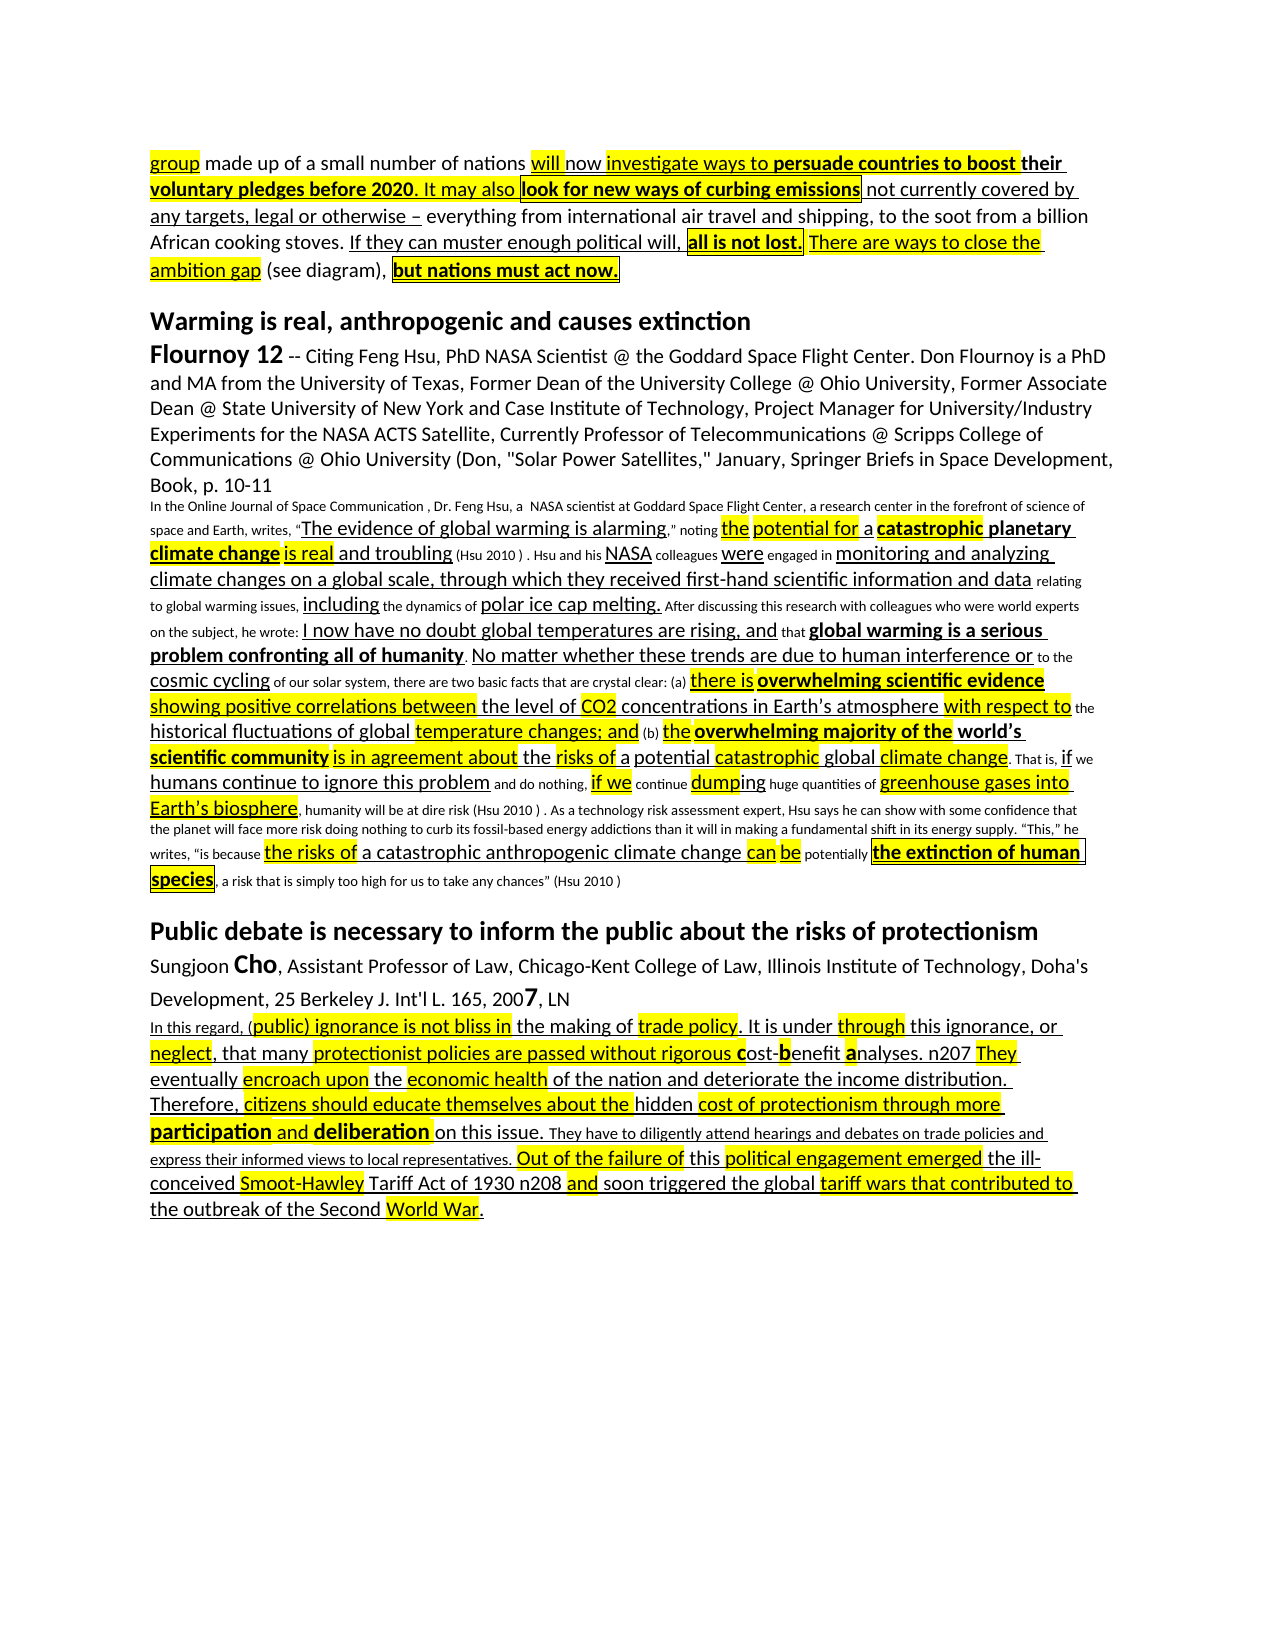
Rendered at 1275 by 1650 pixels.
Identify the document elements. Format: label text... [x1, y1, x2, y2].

text In this regard, (public) ignorance is not bliss in the making of trade policy. It is under through this ignorance, or neglect, that many protectionist policies are passed without rigorous cost-benefit analyses. n207 They eventually encroach upon the economic health of the nation and deteriorate the income distribution. Therefore, citizens should educate themselves about the hidden cost of protectionism through more participation and deliberation on this issue. They have to diligently attend hearings and debates on trade policies and express their informed views to local representatives. Out of the failure of this political engagement emerged the ill-conceived Smoot-Hawley Tariff Act of 1930 n208 and soon triggered the global tariff wars that contributed to the outbreak of the Second World War. [150, 1013, 1095, 1221]
text Sungjoon Cho, Assistant Professor of Law, Chicago-Kent College of Law, Illinois Institute of Technology, Doha's Development, 25 Berkeley J. Int'l L. 165, 2007, LN [150, 947, 1125, 1013]
text In the Online Journal of Space Communication , Dr. Feng Hsu, a NASA scientist at Goddard Space Flight Center, a research center in the forefront of science of space and Earth, writes, “The evidence of global warming is alarming,” noting the potential for a catastrophic planetary climate change is real and troubling (Hsu 2010 ) . Hsu and his NASA colleagues were engaged in monitoring and analyzing climate changes on a global scale, through which they received first-hand scientific information and data relating to global warming issues, including the dynamics of polar ice cap melting. After discussing this research with colleagues who were world experts on the subject, he wrote: I now have no doubt global temperatures are rising, and that global warming is a serious problem confronting all of humanity. No matter whether these trends are due to human interference or to the cosmic cycling of our solar system, there are two basic facts that are crystal clear: (a) there is overwhelming scientific evidence showing positive correlations between the level of CO2 concentrations in Earth’s atmosphere with respect to the historical fluctuations of global temperature changes; and (b) the overwhelming majority of the world’s scientific community is in agreement about the risks of a potential catastrophic global climate change. That is, if we humans continue to ignore this problem and do nothing, if we continue dumping huge quantities of greenhouse gases into Earth’s biosphere, humanity will be at dire risk (Hsu 2010 ) . As a technology risk assessment expert, Hsu says he can show with some confidence that the planet will face more risk doing nothing to curb its fossil-based energy addictions than it will in making a fundamental shift in its energy supply. “This,” he writes, “is because the risks of a catastrophic anthropogenic climate change can be potentially the extinction of human species, a risk that is simply too high for us to take any chances” (Hsu 2010 ) [150, 497, 1095, 893]
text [150, 150, 1095, 283]
text Flournoy 12 -- Citing Feng Hsu, PhD NASA Scientist @ the Goddard Space Flight Center. Don Flournoy is a PhD and MA from the University of Texas, Former Dean of the University College @ Ohio University, Former Associate Dean @ State University of New York and Case Institute of Technology, Project Manager for University/Industry Experiments for the NASA ACTS Satellite, Currently Professor of Telecommunications @ Scripps College of Communications @ Ohio University (Don, "Solar Power Satellites," January, Springer Briefs in Space Development, Book, p. 10-11 [150, 337, 1125, 497]
subtitle Warming is real, anthropogenic and causes extinction [150, 304, 1125, 337]
subtitle Public debate is necessary to inform the public about the risks of protectionism [150, 914, 1125, 947]
